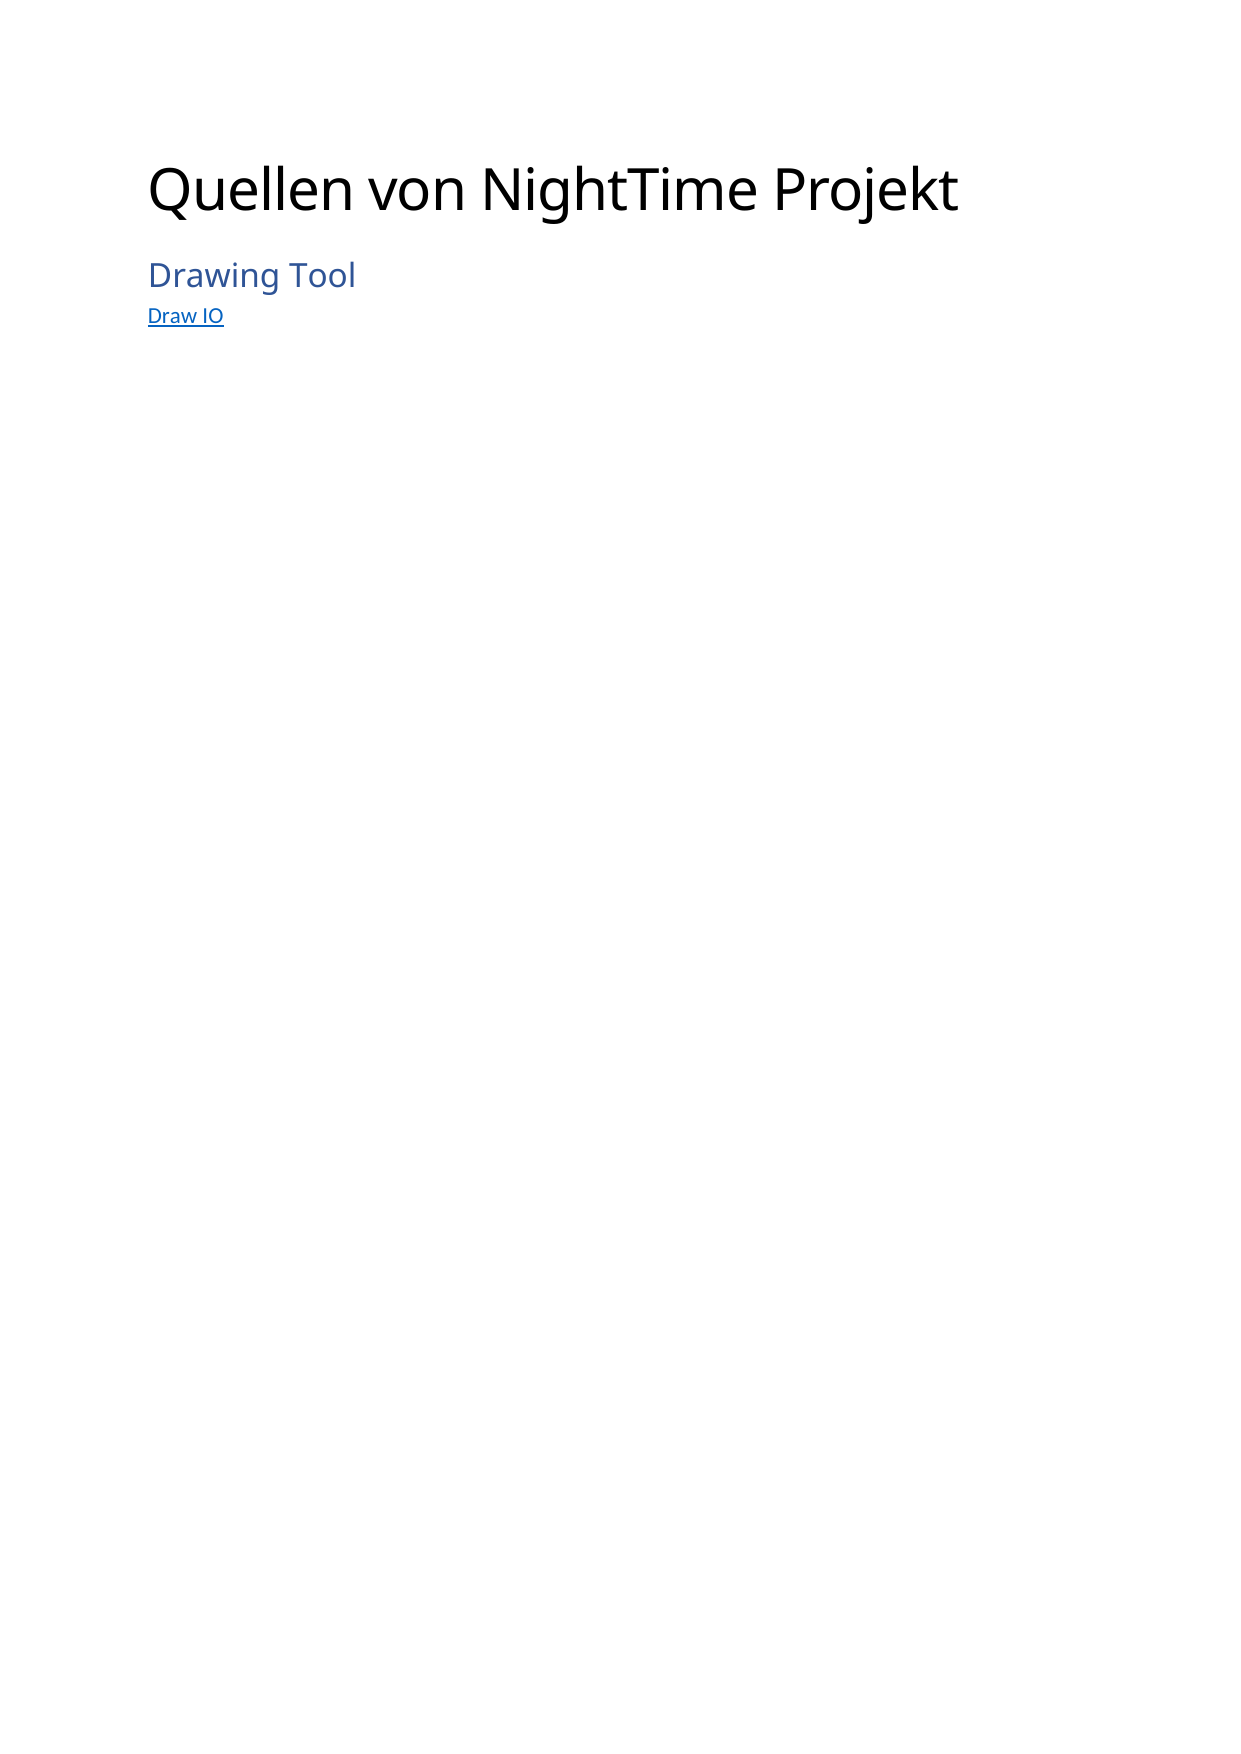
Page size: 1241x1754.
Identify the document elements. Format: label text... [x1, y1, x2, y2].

subtitle Drawing Tool [148, 252, 1093, 297]
title Quellen von NightTime Projekt [148, 148, 1093, 227]
text Draw IO [148, 301, 1093, 329]
